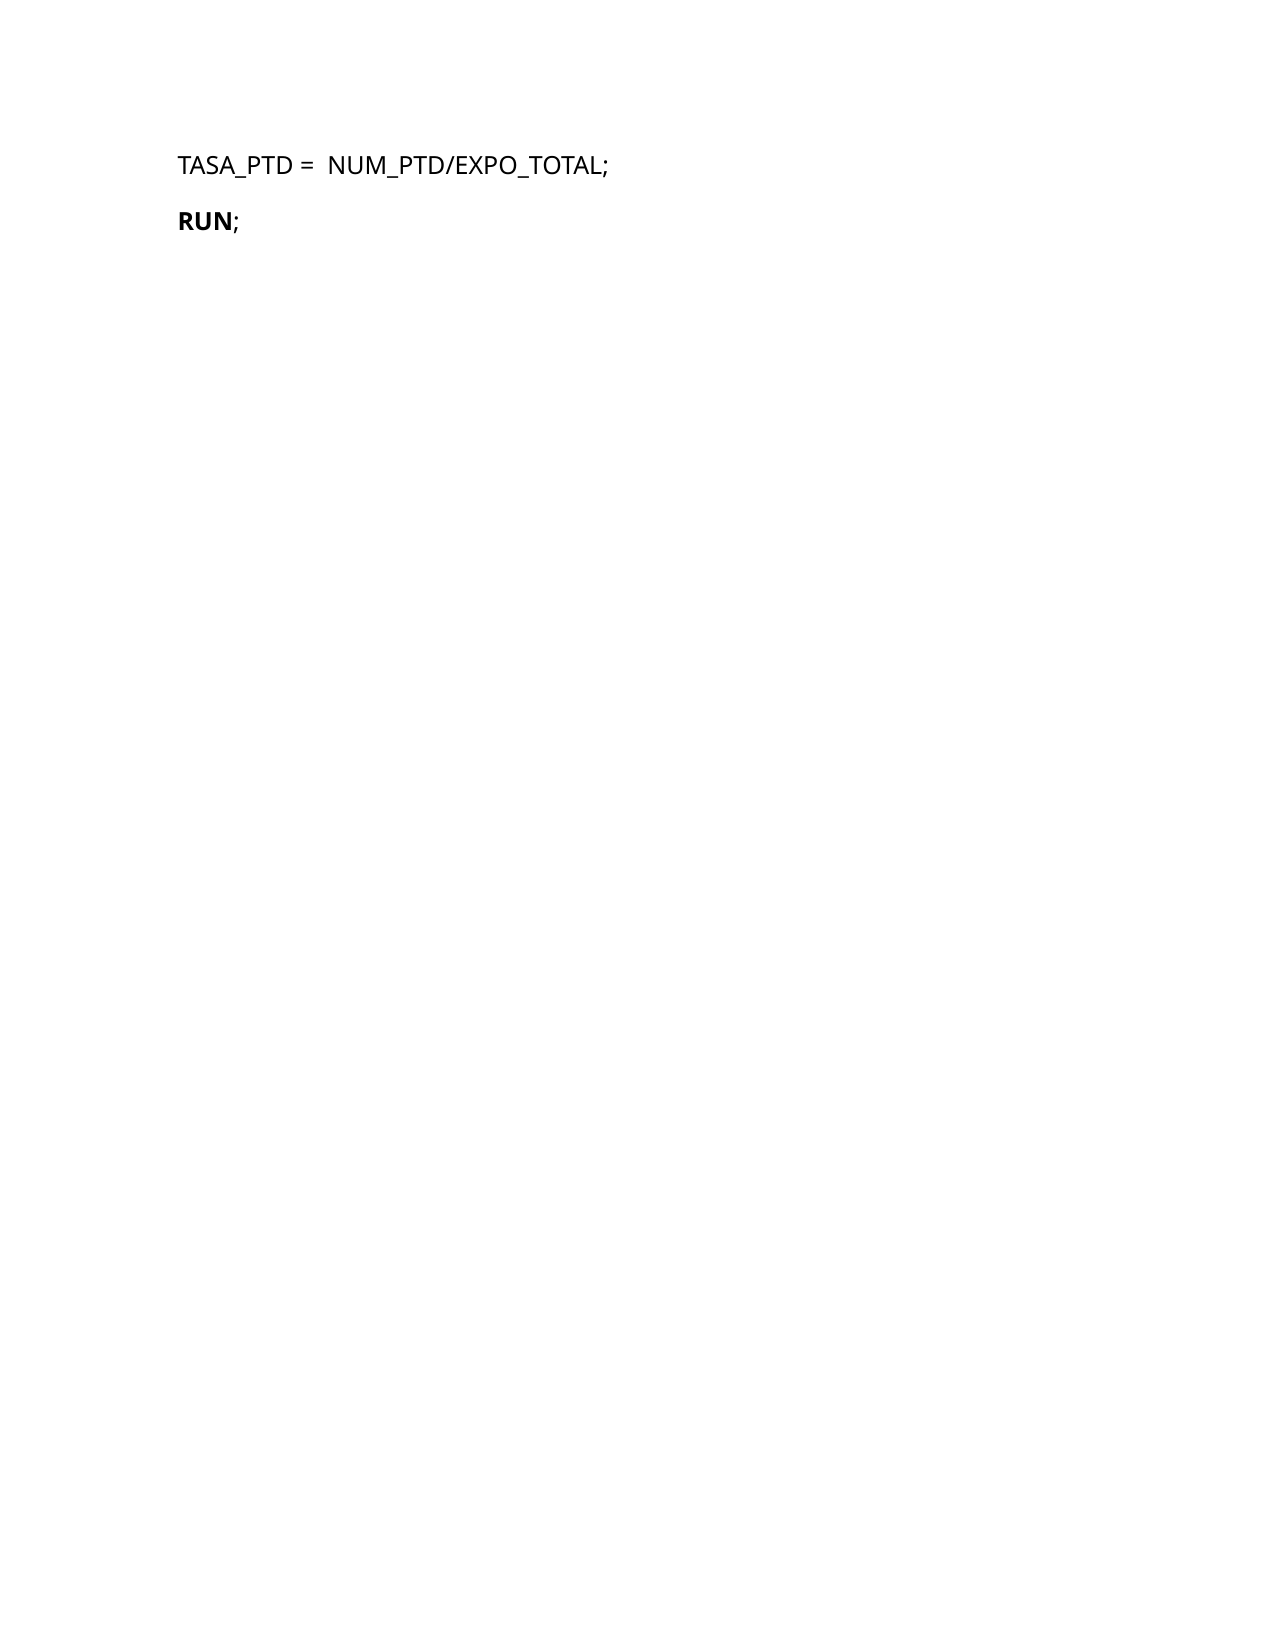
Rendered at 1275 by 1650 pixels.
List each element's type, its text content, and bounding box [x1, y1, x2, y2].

text TASA_PTD = NUM_PTD/EXPO_TOTAL; [177, 148, 1098, 182]
text RUN; [177, 203, 1098, 237]
